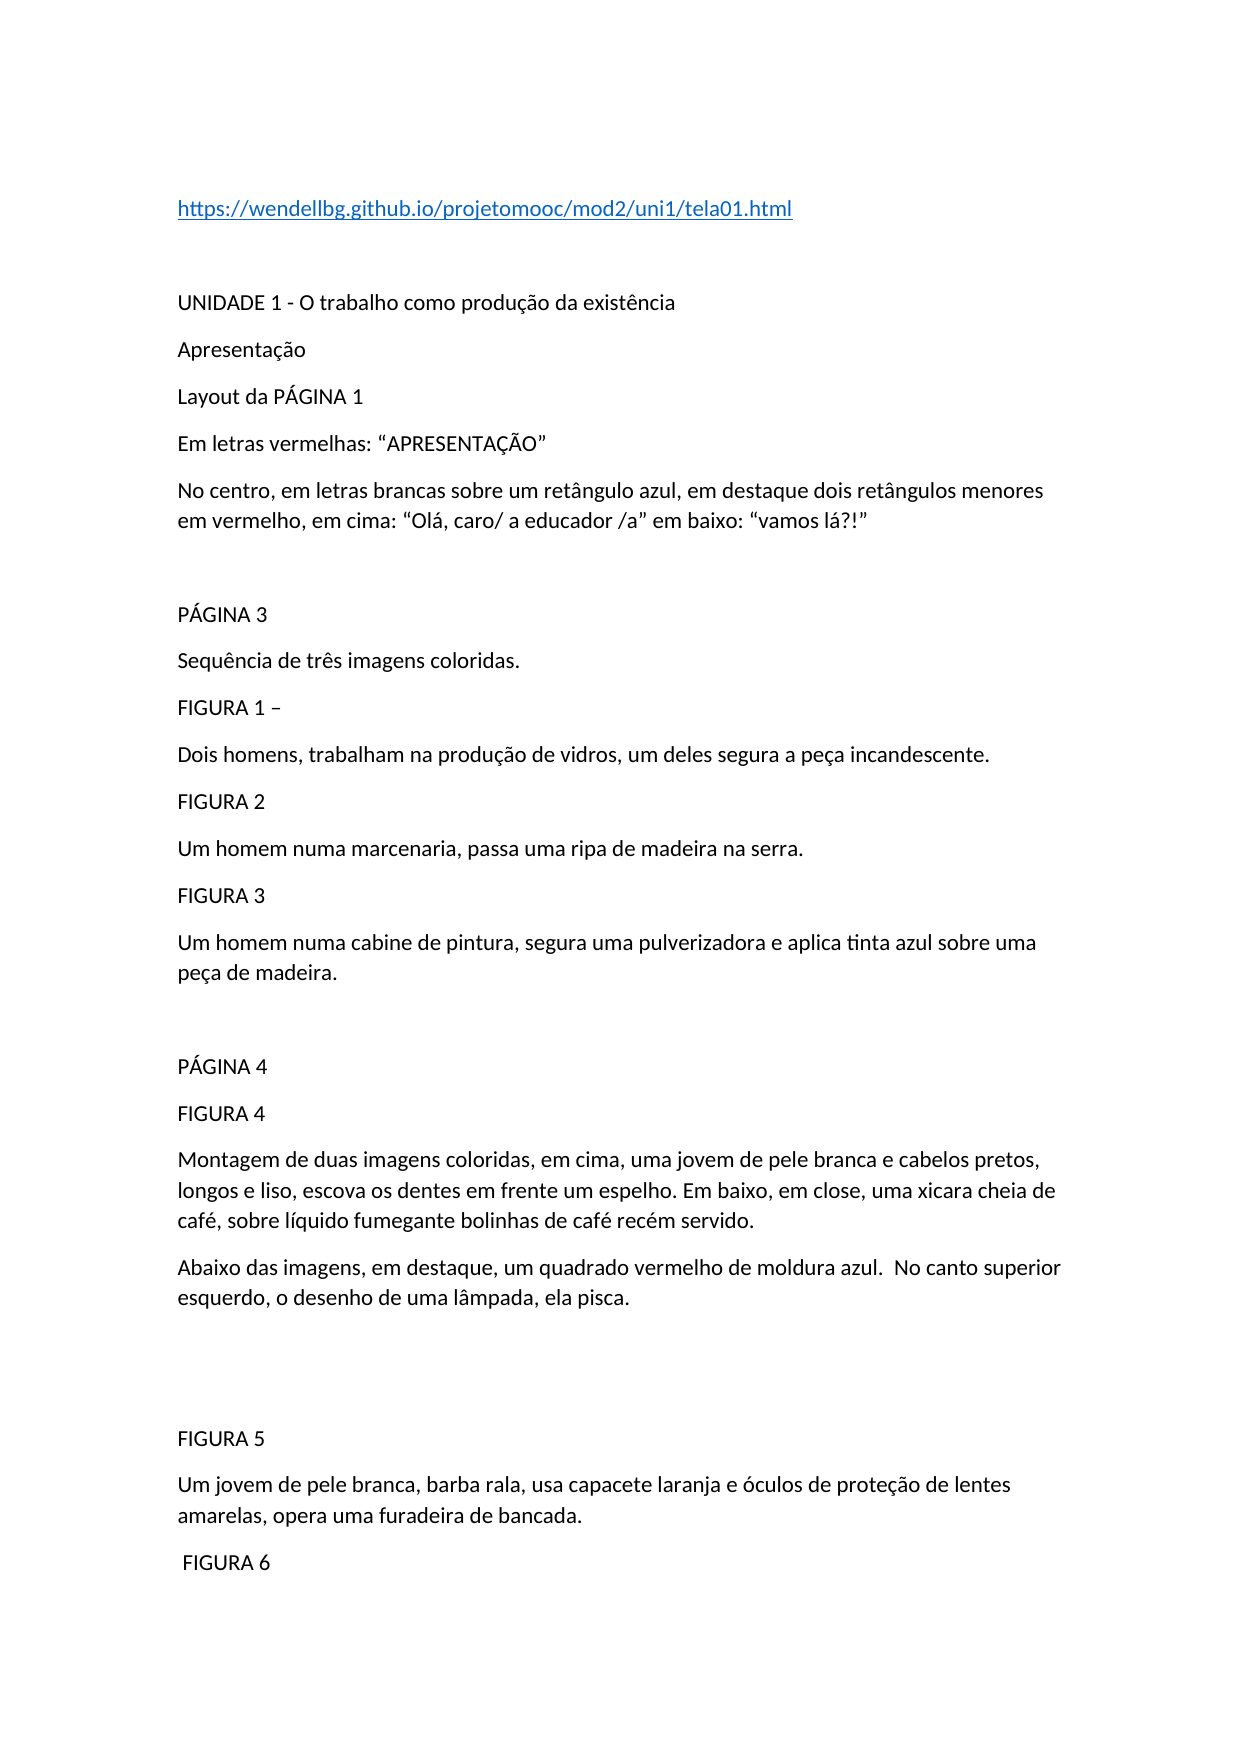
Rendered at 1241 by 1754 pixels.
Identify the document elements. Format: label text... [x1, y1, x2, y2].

text FIGURA 1 – [177, 693, 1063, 721]
text FIGURA 4 [177, 1099, 1063, 1127]
text Um homem numa cabine de pintura, segura uma pulverizadora e aplica tinta azul sobre uma peça de madeira. [177, 928, 1063, 986]
text Um homem numa marcenaria, passa uma ripa de madeira na serra. [177, 834, 1063, 862]
text No centro, em letras brancas sobre um retângulo azul, em destaque dois retângulos menores em vermelho, em cima: “Olá, caro/ a educador /a” em baixo: “vamos lá?!” [177, 476, 1063, 534]
text Sequência de três imagens coloridas. [177, 647, 1063, 674]
text FIGURA 3 [177, 881, 1063, 909]
text Abaixo das imagens, em destaque, um quadrado vermelho de moldura azul. No canto superior esquerdo, o desenho de uma lâmpada, ela pisca. [177, 1253, 1063, 1311]
text UNIDADE 1 - O trabalho como produção da existência [177, 288, 1063, 316]
text PÁGINA 3 [177, 600, 1063, 628]
text Dois homens, trabalham na produção de vidros, um deles segura a peça incandescente. [177, 740, 1063, 768]
text Um jovem de pele branca, barba rala, usa capacete laranja e óculos de proteção de lentes amarelas, opera uma furadeira de bancada. [177, 1471, 1063, 1529]
text Layout da PÁGINA 1 [177, 382, 1063, 410]
text FIGURA 5 [177, 1424, 1063, 1452]
text https://wendellbg.github.io/projetomooc/mod2/uni1/tela01.html [177, 194, 1063, 222]
text Montagem de duas imagens coloridas, em cima, uma jovem de pele branca e cabelos pretos, longos e liso, escova os dentes em frente um espelho. Em baixo, em close, uma xicara cheia de café, sobre líquido fumegante bolinhas de café recém servido. [177, 1146, 1063, 1234]
text PÁGINA 4 [177, 1052, 1063, 1080]
text FIGURA 2 [177, 787, 1063, 815]
text Em letras vermelhas: “APRESENTAÇÃO” [177, 429, 1063, 457]
text FIGURA 6 [177, 1548, 1063, 1576]
text Apresentação [177, 335, 1063, 363]
